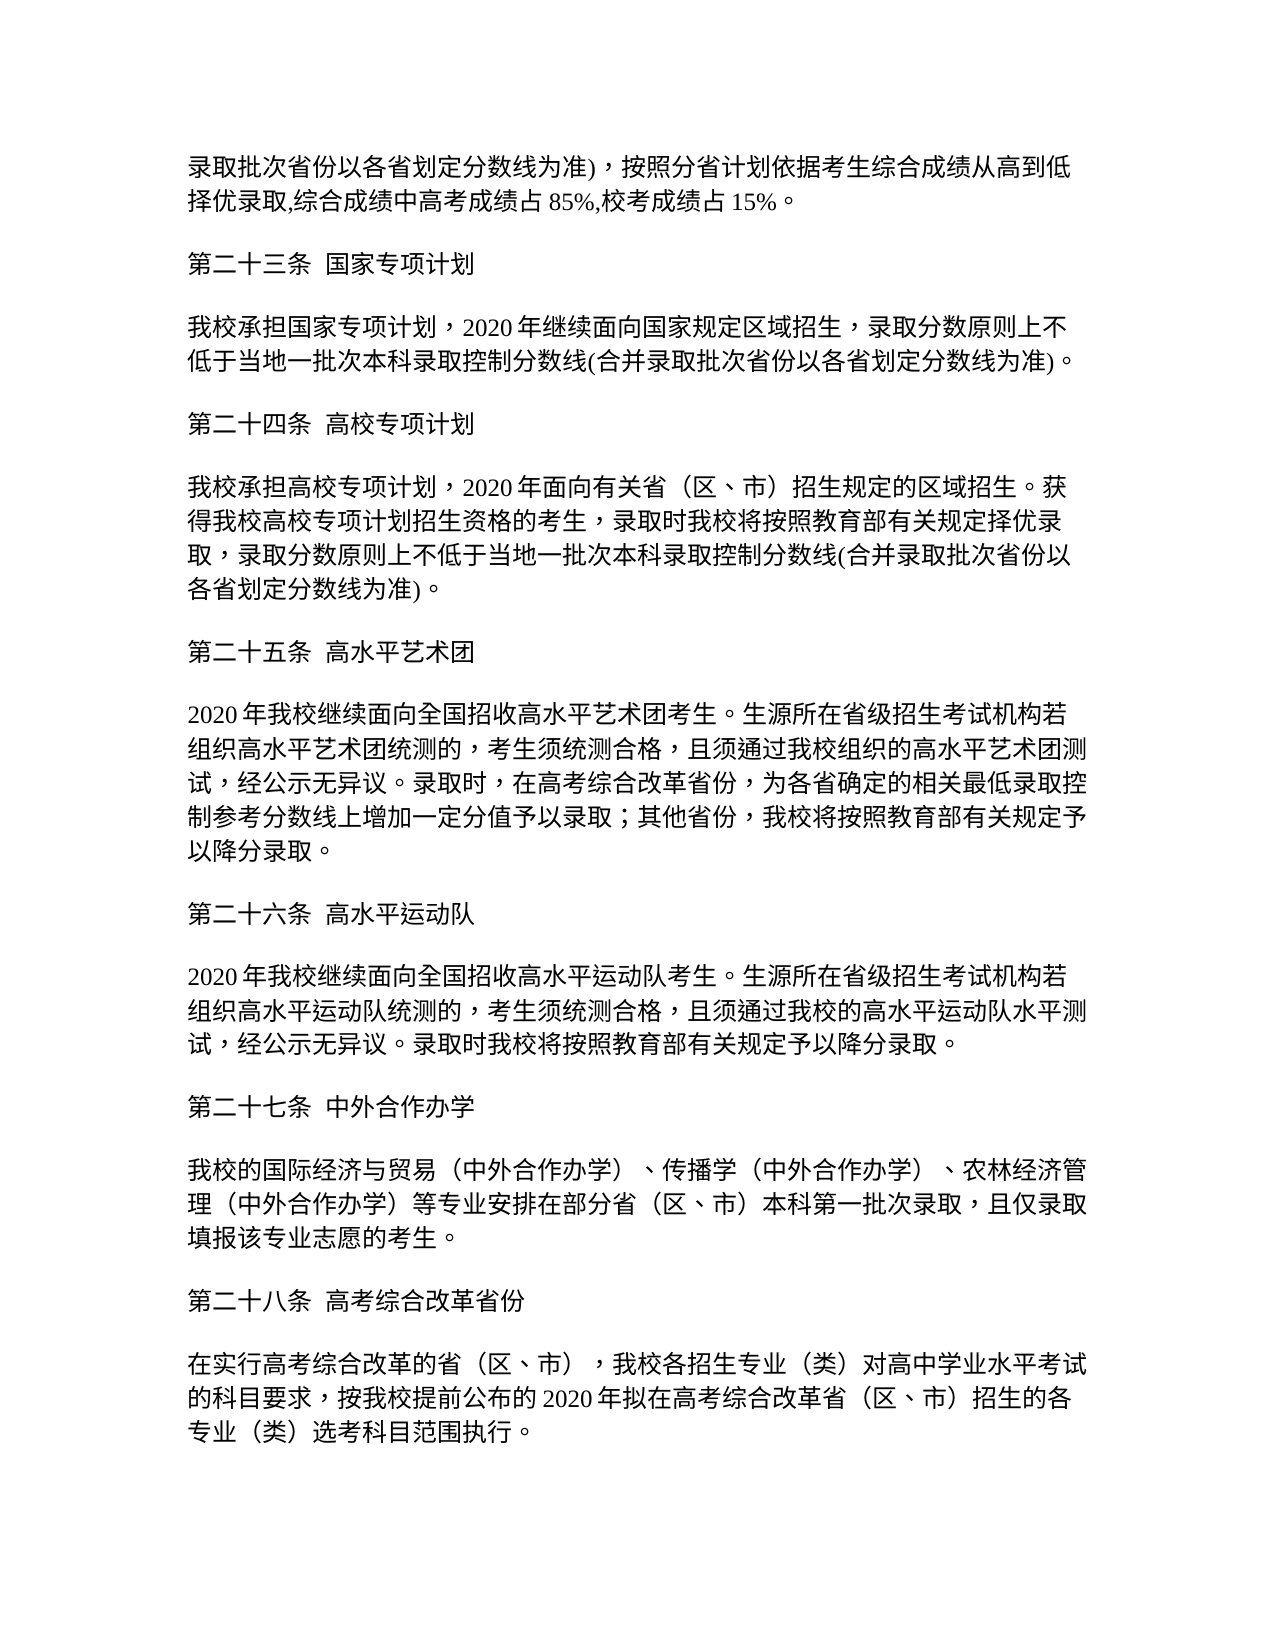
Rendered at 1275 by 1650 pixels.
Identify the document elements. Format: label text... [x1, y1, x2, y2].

text 第二十六条 高水平运动队 [187, 896, 1087, 930]
text 第二十三条 国家专项计划 [187, 247, 1087, 281]
text 我校承担高校专项计划，2020年面向有关省（区、市）招生规定的区域招生。获得我校高校专项计划招生资格的考生，录取时我校将按照教育部有关规定择优录取，录取分数原则上不低于当地一批次本科录取控制分数线(合并录取批次省份以各省划定分数线为准)。 [187, 469, 1087, 606]
text 第二十四条 高校专项计划 [187, 407, 1087, 441]
text 第二十七条 中外合作办学 [187, 1090, 1087, 1124]
text 2020年我校继续面向全国招收高水平运动队考生。生源所在省级招生考试机构若组织高水平运动队统测的，考生须统测合格，且须通过我校的高水平运动队水平测试，经公示无异议。录取时我校将按照教育部有关规定予以降分录取。 [187, 959, 1087, 1061]
text 第二十八条 高考综合改革省份 [187, 1284, 1087, 1318]
text 2020年我校继续面向全国招收高水平艺术团考生。生源所在省级招生考试机构若组织高水平艺术团统测的，考生须统测合格，且须通过我校组织的高水平艺术团测试，经公示无异议。录取时，在高考综合改革省份，为各省确定的相关最低录取控制参考分数线上增加一定分值予以录取；其他省份，我校将按照教育部有关规定予以降分录取。 [187, 697, 1087, 867]
text 第二十五条 高水平艺术团 [187, 634, 1087, 668]
text 我校的国际经济与贸易（中外合作办学）、传播学（中外合作办学）、农林经济管理（中外合作办学）等专业安排在部分省（区、市）本科第一批次录取，且仅录取填报该专业志愿的考生。 [187, 1153, 1087, 1255]
text 我校承担国家专项计划，2020年继续面向国家规定区域招生，录取分数原则上不低于当地一批次本科录取控制分数线(合并录取批次省份以各省划定分数线为准)。 [187, 310, 1087, 378]
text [187, 150, 1087, 218]
text 在实行高考综合改革的省（区、市），我校各招生专业（类）对高中学业水平考试的科目要求，按我校提前公布的2020年拟在高考综合改革省（区、市）招生的各专业（类）选考科目范围执行。 [187, 1347, 1087, 1449]
